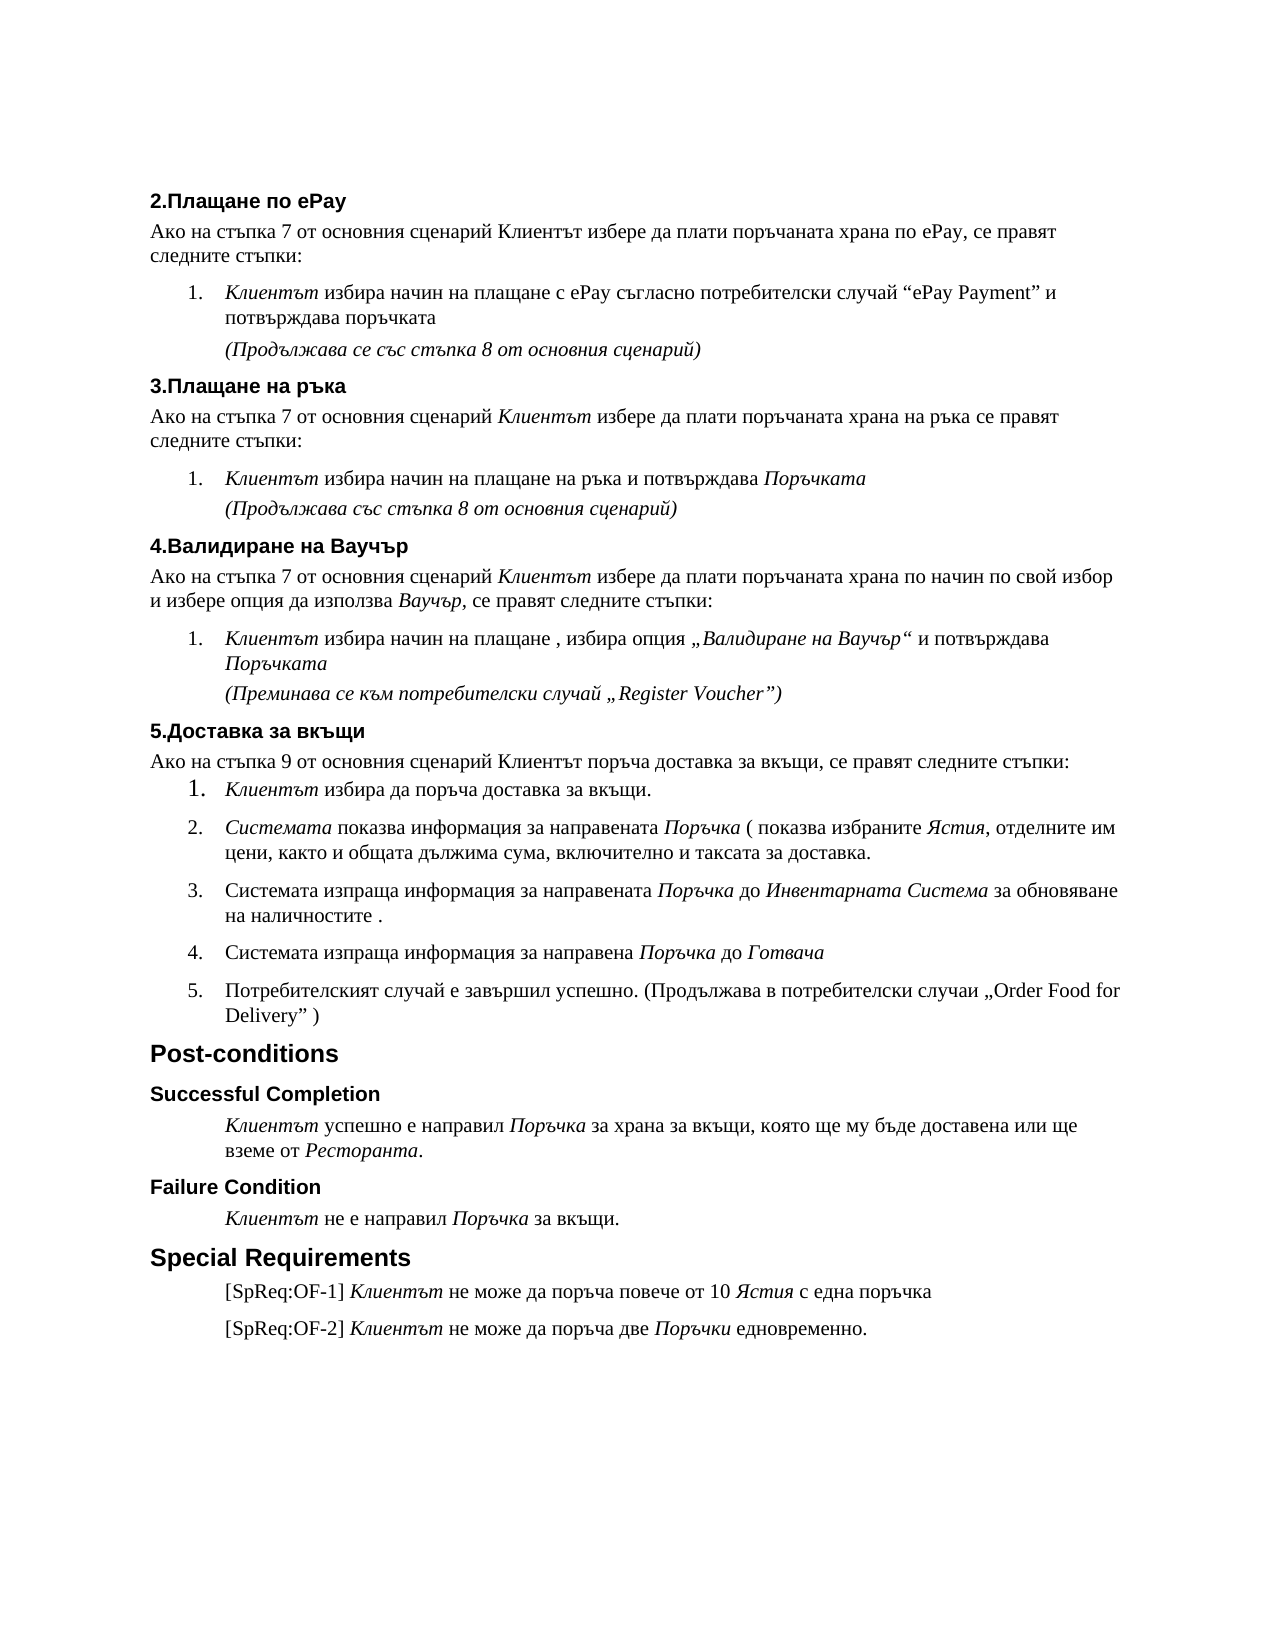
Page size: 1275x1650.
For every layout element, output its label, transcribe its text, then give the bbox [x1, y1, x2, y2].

list 2.Плащане по ePay [150, 187, 1125, 212]
text Ако на стъпка 7 от основния сценарий Клиентът избере да плати поръчаната храна по ePay, ce правят следните стъпки: [150, 219, 1125, 267]
text (Продължава със стъпка 8 от основния сценарий) [225, 496, 1125, 520]
list 4.Валидиране на Ваучър [150, 533, 1125, 558]
list Потребителският случай е завършил успешно. (Продължава в потребителски случаи „Order Food for Delivery” ) [187, 977, 1125, 1027]
list Системата изпраща информация за направена Поръчка до Готвача [187, 939, 1125, 964]
list Клиентът избира начин на плащане на ръка и потвърждава Поръчката [187, 465, 1125, 490]
text [SpReq:OF-1] Клиентът не може да поръча повече от 10 Ястия с една поръчка [225, 1278, 1125, 1303]
text (Преминава се към потребителски случай „Register Voucher”) [225, 681, 1125, 705]
list Клиентът избира да поръча доставка за вкъщи. [187, 773, 1125, 802]
text Ако на стъпка 7 от основния сценарий Клиентът избере да плати поръчаната храна по начин по свой избор и избере опция да използва Ваучър, се правят следните стъпки: [150, 564, 1125, 612]
list Клиентът избира начин на плащане , избира опция „Валидиране на Ваучър“ и потвърждава Поръчката [187, 625, 1125, 675]
list Клиентът избира начин на плащане с ePay съгласно потребителски случай “ePay Payment” и потвърждава поръчката [187, 279, 1125, 329]
text Post-conditions [150, 1039, 1125, 1068]
list Системата показва информация за направената Поръчка ( показва избраните Ястия, отделните им цени, както и общата дължима сума, включително и таксата за доставка. [187, 814, 1125, 864]
text (Продължава се със стъпка 8 от основния сценарий) [225, 336, 1125, 361]
text Ако на стъпка 9 от основния сценарий Клиентът поръча доставка за вкъщи, се правят следните стъпки: [150, 749, 1125, 773]
list Failure Condition [150, 1174, 1125, 1199]
list 3.Плащане на ръка [150, 373, 1125, 398]
text Клиентът не е направил Поръчка за вкъщи. [225, 1205, 1125, 1230]
list Successful Completion [150, 1080, 1125, 1105]
list Системата изпраща информация за направената Поръчка до Инвентарната Система за обновяване на наличностите . [187, 877, 1125, 927]
text Ако на стъпка 7 от основния сценарий Клиентът избере да плати поръчаната храна на ръка ce правят следните стъпки: [150, 404, 1125, 452]
text Клиентът успешно е направил Поръчка за храна за вкъщи, която ще му бъде доставена или ще вземе от Ресторанта. [225, 1112, 1125, 1162]
text Special Requirements [150, 1243, 1125, 1272]
list 5.Доставка за вкъщи [150, 717, 1125, 742]
text [SpReq:OF-2] Клиентът не може да поръча две Поръчки едновременно. [225, 1315, 1125, 1340]
